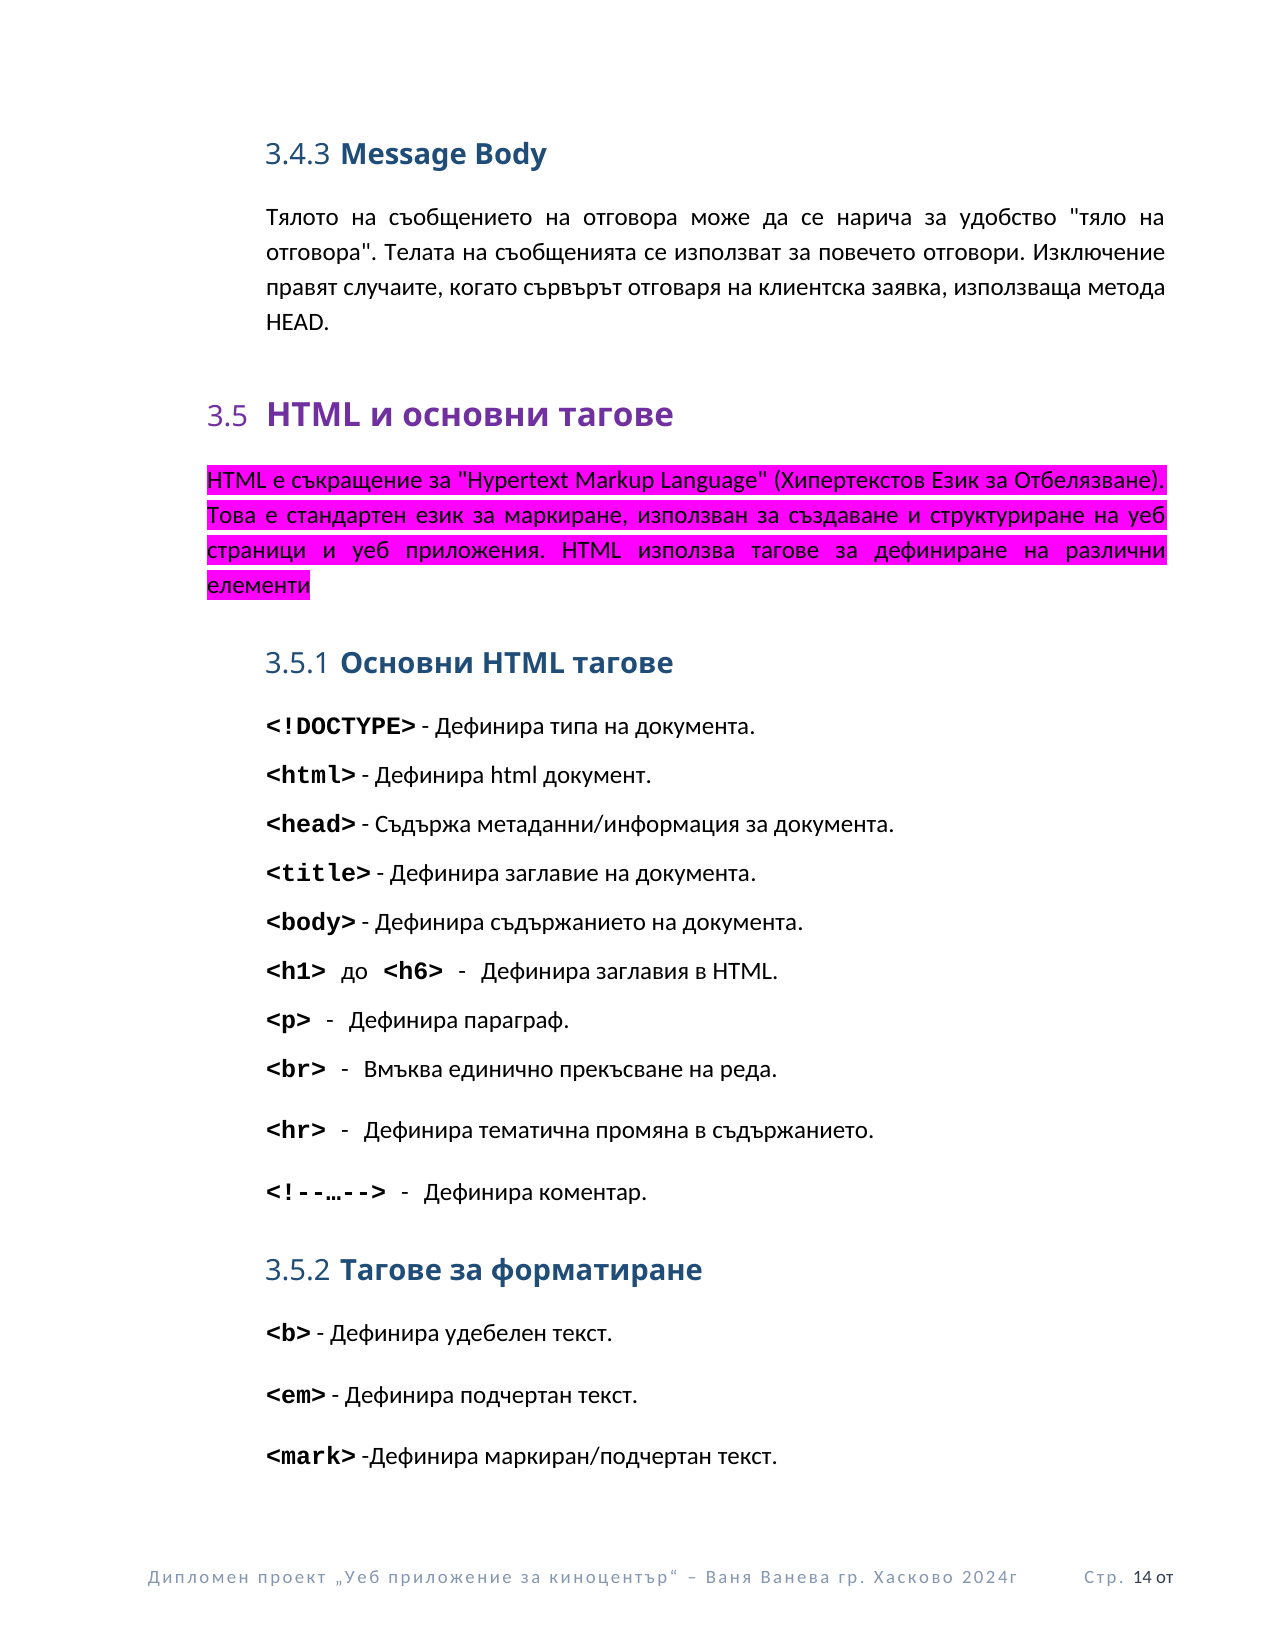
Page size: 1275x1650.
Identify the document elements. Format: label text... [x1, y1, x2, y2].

text <h1> до <h6> - Дефинира заглавия в HTML. [266, 955, 1167, 987]
text <b> - Дефинира удебелен текст. [266, 1317, 1167, 1349]
subtitle Основни HTML тагове [265, 642, 1167, 682]
text <html> - Дефинира html документ. [266, 759, 1167, 791]
text <p> - Дефинира параграф. [266, 1004, 1167, 1036]
text <body> - Дефинира съдържанието на документа. [266, 906, 1167, 938]
text HTML е съкращение за "Hypertext Markup Language" (Хипертекстов Език за Отбелязване). Това е стандартен език за маркиране, използван за създаване и структуриране на уеб страници и уеб приложения. HTML използва тагове за дефиниране на различни елементи [207, 565, 1167, 600]
text <title> - Дефинира заглавие на документа. [266, 857, 1167, 889]
text <br> - Вмъква единично прекъсване на реда. [266, 1053, 1167, 1084]
text <em> - Дефинира подчертан текст. [266, 1379, 1167, 1411]
text Тялото на съобщението на отговора може да се нарича за удобство "тяло на отговора". Телата на съобщенията се използват за повечето отговори. Изключение правят случаите, когато сървърът отговаря на клиентска заявка, използваща метода HEAD. [266, 201, 1167, 336]
subtitle Тагове за форматиране [265, 1249, 1167, 1289]
text <mark> -Дефинира маркиран/подчертан текст. [266, 1440, 1167, 1472]
text <head> - Съдържа метаданни/информация за документа. [266, 808, 1167, 840]
subtitle Message Body [265, 133, 1167, 173]
text <!DOCTYPE> - Дефинира типа на документа. [266, 710, 1167, 742]
text <hr> - Дефинира тематична промяна в съдържанието. [266, 1114, 1167, 1146]
text <!--…--> - Дефинира коментар. [266, 1176, 1167, 1207]
subtitle HTML и основни тагове [207, 391, 1167, 436]
